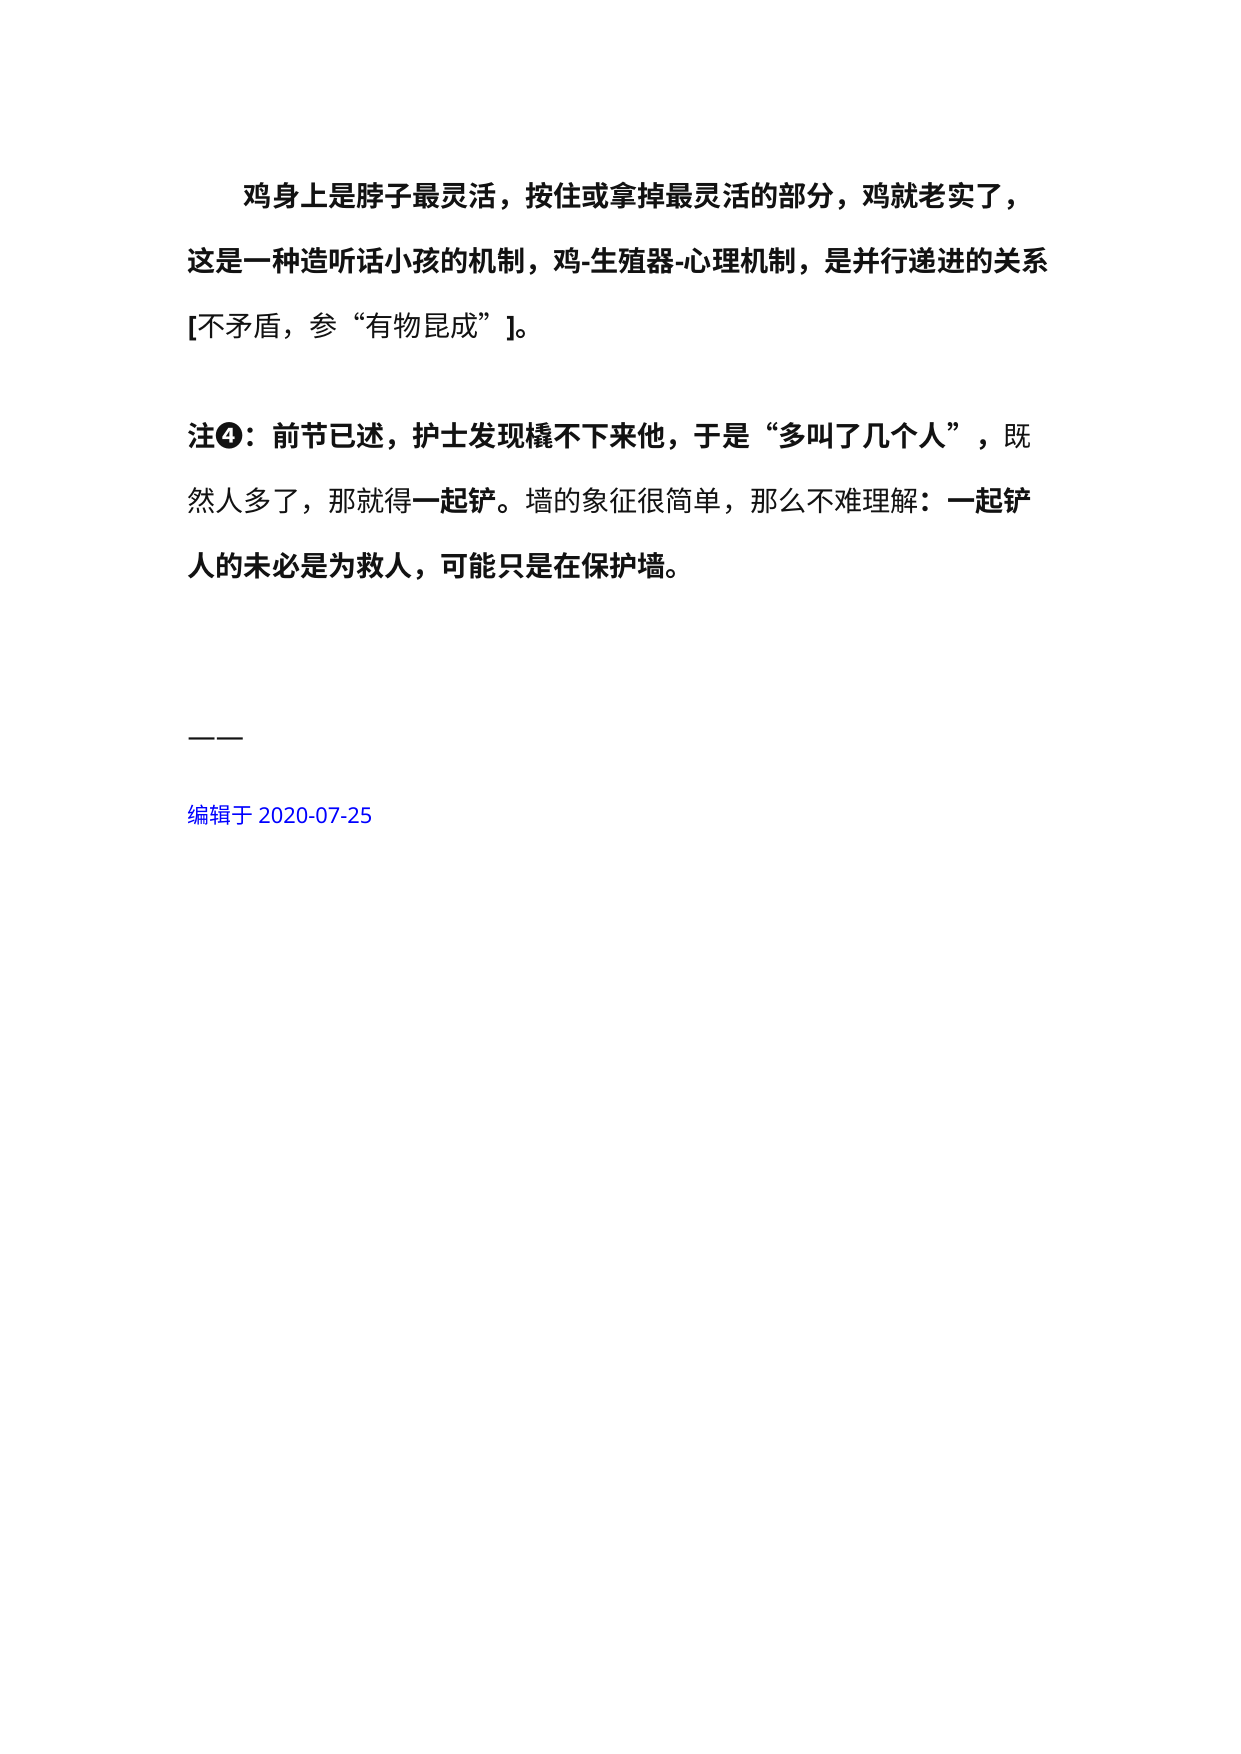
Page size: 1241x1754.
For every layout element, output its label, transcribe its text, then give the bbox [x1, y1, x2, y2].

text ―― [187, 703, 1053, 768]
text 编辑于 2020-07-25 [187, 797, 1053, 830]
text 鸡身上是脖子最灵活，按住或拿掉最灵活的部分，鸡就老实了，这是一种造听话小孩的机制，鸡-生殖器-心理机制，是并行递进的关系[不矛盾，参“有物昆成”]。 [187, 162, 1053, 357]
text 注❹：前节已述，护士发现橇不下来他，于是“多叫了几个人”，既然人多了，那就得一起铲。墙的象征很简单，那么不难理解：一起铲人的未必是为救人，可能只是在保护墙。 [187, 402, 1053, 597]
